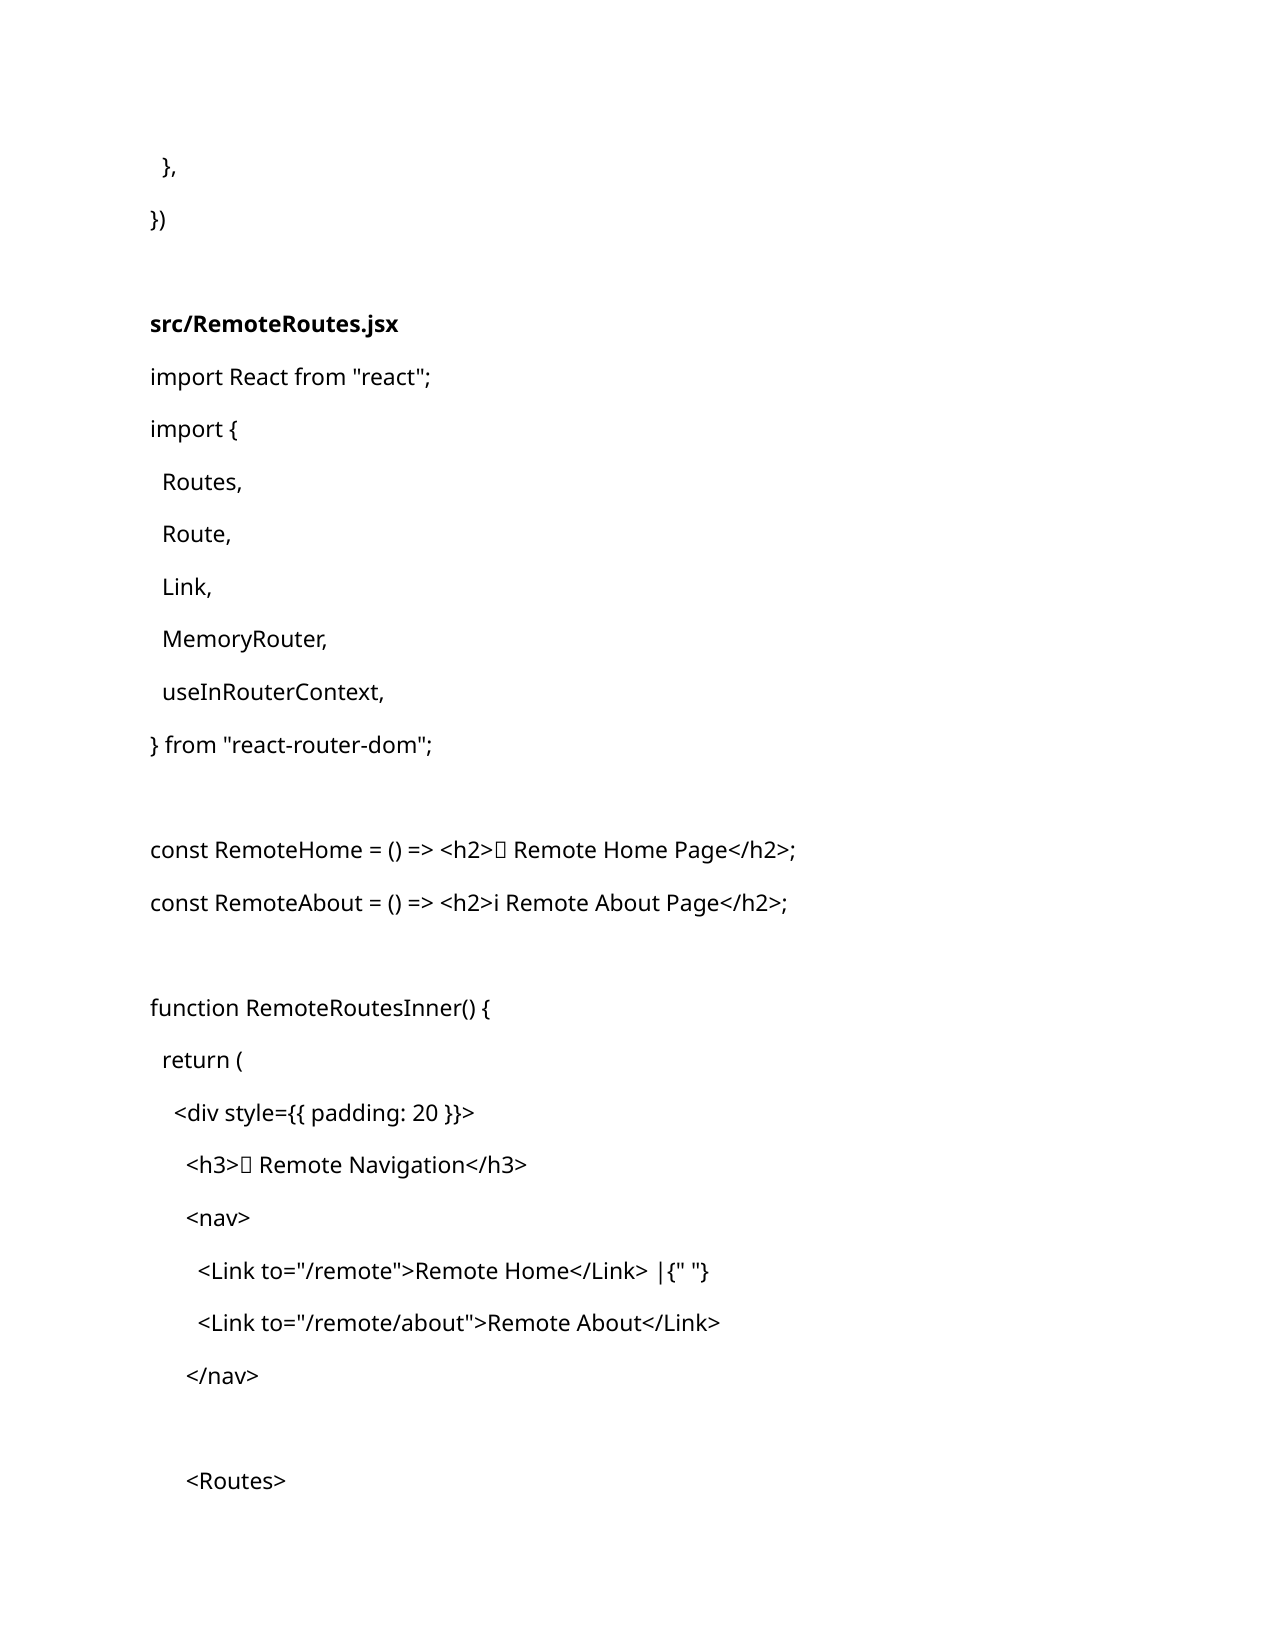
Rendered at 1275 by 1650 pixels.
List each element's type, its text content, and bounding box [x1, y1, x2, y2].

text const RemoteAbout = () => <h2>ℹ️ Remote About Page</h2>; [150, 886, 1125, 918]
text </nav> [150, 1360, 1125, 1391]
text MemoryRouter, [150, 623, 1125, 655]
text import { [150, 413, 1125, 444]
text Link, [150, 571, 1125, 602]
text return ( [150, 1044, 1125, 1076]
text <Link to="/remote/about">Remote About</Link> [150, 1307, 1125, 1338]
text <div style={{ padding: 20 }}> [150, 1097, 1125, 1128]
text <Link to="/remote">Remote Home</Link> |{" "} [150, 1255, 1125, 1286]
text <Routes> [150, 1465, 1125, 1496]
text Routes, [150, 466, 1125, 497]
text } from "react-router-dom"; [150, 729, 1125, 760]
text <nav> [150, 1202, 1125, 1233]
text useInRouterContext, [150, 676, 1125, 707]
text }, [150, 150, 1125, 181]
text const RemoteHome = () => <h2>🏡 Remote Home Page</h2>; [150, 834, 1125, 865]
text src/RemoteRoutes.jsx [150, 308, 1125, 339]
text }) [150, 203, 1125, 234]
text <h3>🌐 Remote Navigation</h3> [150, 1149, 1125, 1181]
text import React from "react"; [150, 360, 1125, 392]
text function RemoteRoutesInner() { [150, 992, 1125, 1023]
text Route, [150, 518, 1125, 549]
